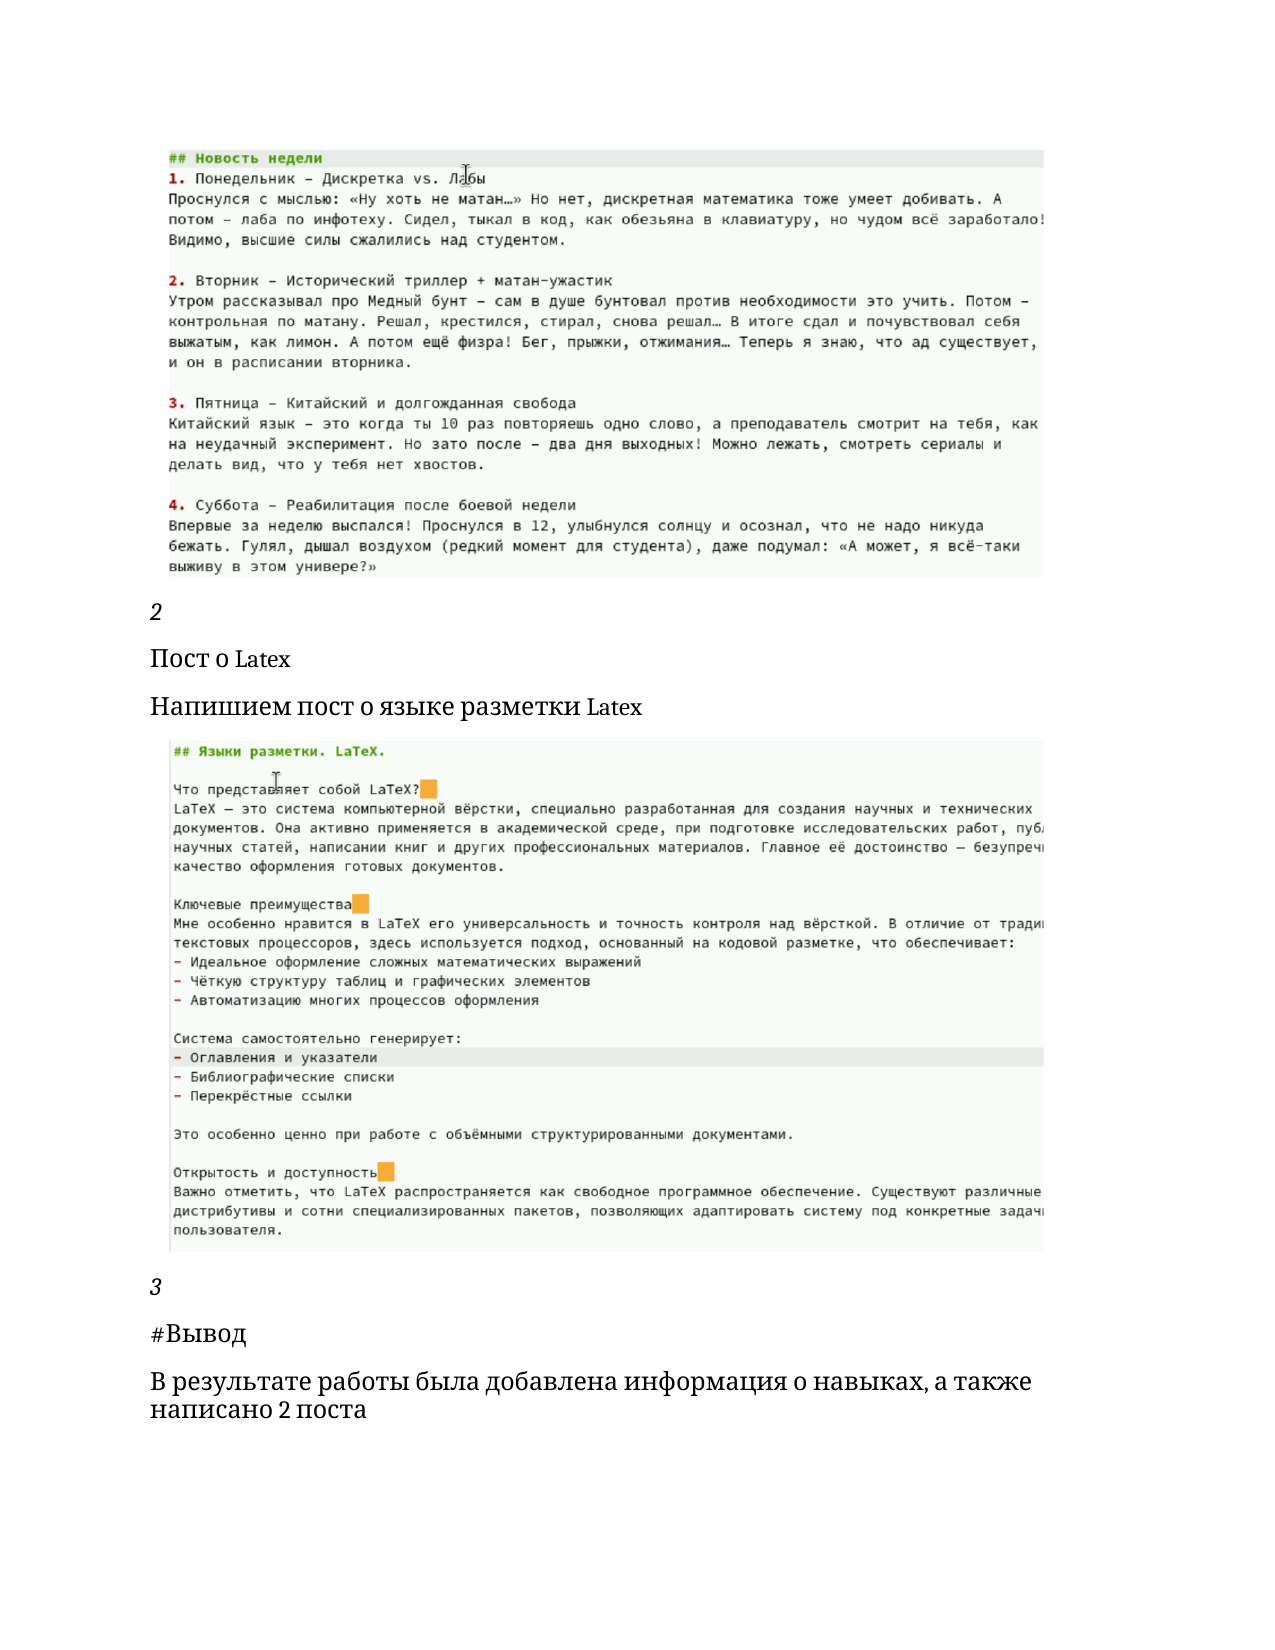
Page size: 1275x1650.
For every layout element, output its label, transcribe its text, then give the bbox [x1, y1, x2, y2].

text 3 [150, 1273, 1125, 1301]
text #Вывод [150, 1320, 1125, 1349]
picture [168, 150, 1044, 577]
picture [168, 740, 1044, 1252]
text 2 [150, 598, 1125, 627]
text Напишием пост о языке разметки Latex [150, 693, 1125, 722]
text В результате работы была добавлена информация о навыках, а также написано 2 поста [150, 1368, 1125, 1425]
text Пост о Latex [150, 645, 1125, 674]
